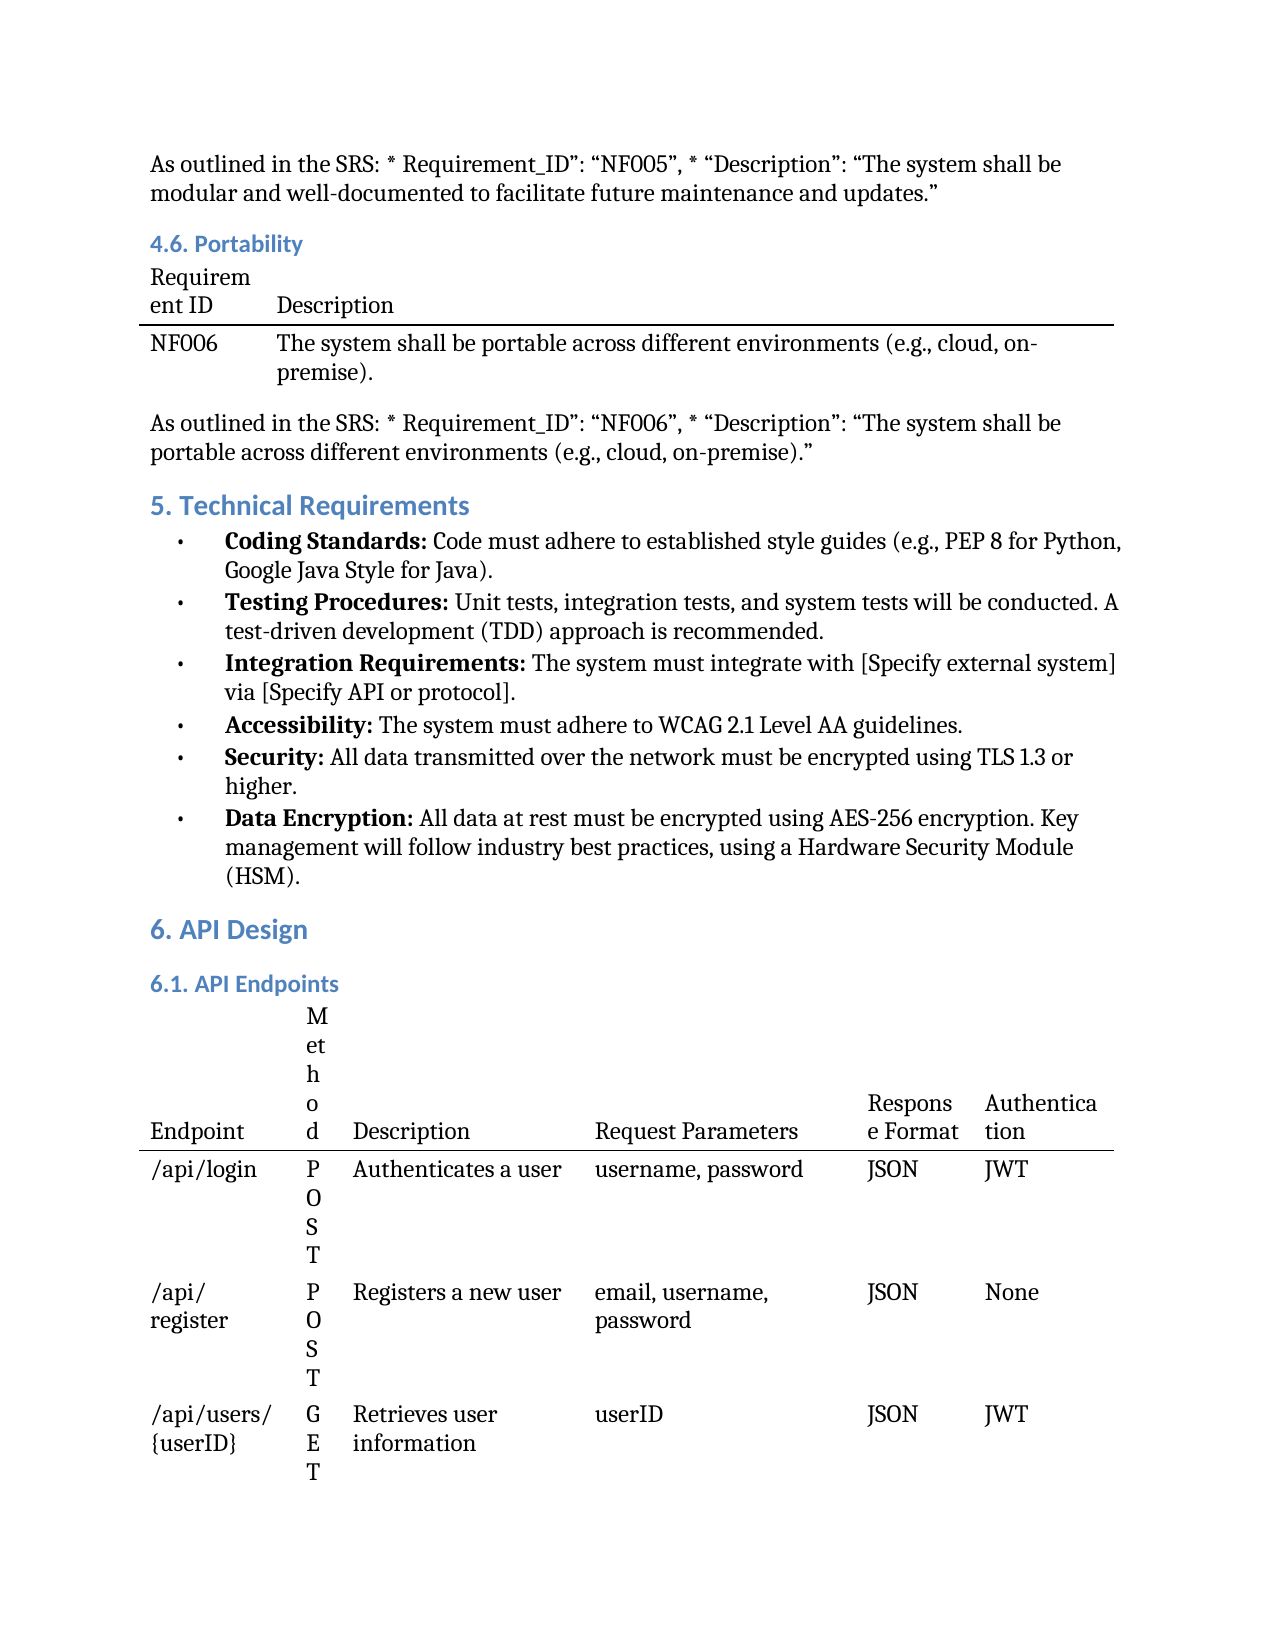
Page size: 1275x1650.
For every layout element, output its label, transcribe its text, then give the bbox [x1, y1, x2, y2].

table_cell Authenticates a user [341, 1151, 583, 1274]
table_header Description [341, 999, 583, 1150]
list Testing Procedures: Unit tests, integration tests, and system tests will be conducted. A test-driven development (TDD) approach is recommended. [175, 588, 1125, 646]
table_cell Retrieves user information [341, 1396, 583, 1490]
table_cell Registers a new user [341, 1274, 583, 1396]
table_cell POST [295, 1274, 341, 1396]
table_cell JSON [856, 1396, 973, 1490]
table_cell username, password [583, 1151, 856, 1274]
table_header Requirement ID [139, 259, 265, 324]
subtitle 6.1. API Endpoints [150, 968, 1125, 998]
table_header Endpoint [139, 999, 295, 1150]
list Security: All data transmitted over the network must be encrypted using TLS 1.3 or higher. [175, 743, 1125, 801]
table_cell NF006 [139, 326, 265, 390]
table_cell /api/users/{userID} [139, 1396, 295, 1490]
table_cell /api/login [139, 1151, 295, 1274]
table_cell JWT [973, 1151, 1114, 1274]
text As outlined in the SRS: * Requirement_ID”: “NF005”, * “Description”: “The system shall be modular and well-documented to facilitate future maintenance and updates.” [150, 150, 1125, 207]
subtitle 4.6. Portability [150, 228, 1125, 259]
list Coding Standards: Code must adhere to established style guides (e.g., PEP 8 for Python, Google Java Style for Java). [175, 527, 1125, 584]
table_cell GET [295, 1396, 341, 1490]
table_cell userID [583, 1396, 856, 1490]
table_header Description [265, 259, 1114, 324]
table_header Response Format [856, 999, 973, 1150]
list Data Encryption: All data at rest must be encrypted using AES-256 encryption. Key management will follow industry best practices, using a Hardware Security Module (HSM). [175, 804, 1125, 891]
table_cell POST [295, 1151, 341, 1274]
text As outlined in the SRS: * Requirement_ID”: “NF006”, * “Description”: “The system shall be portable across different environments (e.g., cloud, on-premise).” [150, 409, 1125, 467]
table_cell /api/register [139, 1274, 295, 1396]
table_cell JSON [856, 1151, 973, 1274]
table_cell JWT [973, 1396, 1114, 1490]
subtitle 5. Technical Requirements [150, 487, 1125, 523]
list Accessibility: The system must adhere to WCAG 2.1 Level AA guidelines. [175, 711, 1125, 739]
table_cell The system shall be portable across different environments (e.g., cloud, on-premise). [265, 326, 1114, 390]
table_header Method [295, 999, 341, 1150]
table_header Request Parameters [583, 999, 856, 1150]
subtitle 6. API Design [150, 911, 1125, 947]
table_cell JSON [856, 1274, 973, 1396]
table_cell None [973, 1274, 1114, 1396]
table_cell email, username, password [583, 1274, 856, 1396]
table_header Authentication [973, 999, 1114, 1150]
list Integration Requirements: The system must integrate with [Specify external system] via [Specify API or protocol]. [175, 649, 1125, 707]
